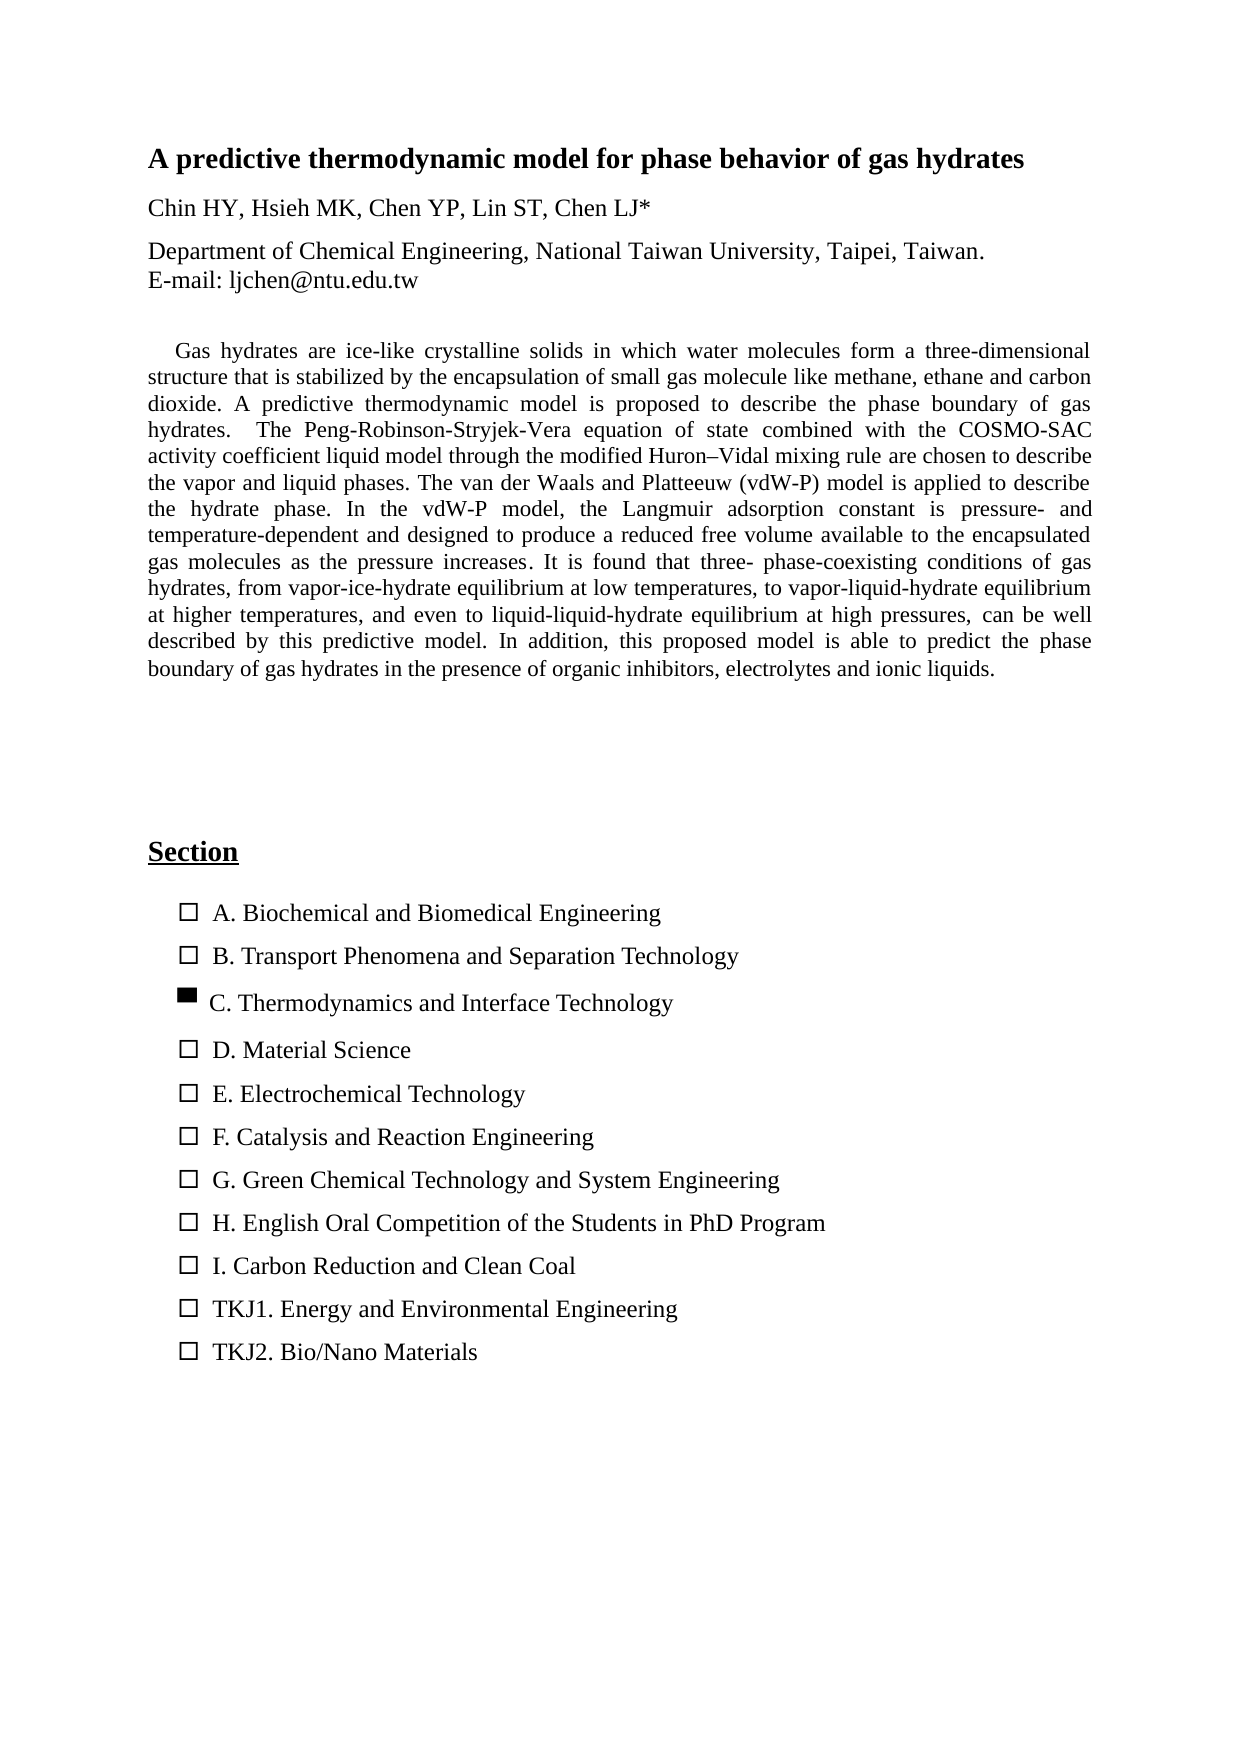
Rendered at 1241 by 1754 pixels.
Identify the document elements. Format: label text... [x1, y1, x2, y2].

text Department of Chemical Engineering, National Taiwan University, Taipei, Taiwan. [148, 236, 1092, 265]
text ▀ C. Thermodynamics and Interface Technology [148, 984, 1092, 1019]
text I. Carbon Reduction and Clean Coal [148, 1251, 1092, 1280]
text F. Catalysis and Reaction Engineering [148, 1122, 1092, 1151]
text B. Transport Phenomena and Separation Technology [148, 941, 1092, 970]
text Section [148, 832, 1092, 869]
text H. English Oral Competition of the Students in PhD Program [148, 1208, 1092, 1237]
text A predictive thermodynamic model for phase behavior of gas hydrates [148, 141, 1042, 174]
text E. Electrochemical Technology [148, 1079, 1092, 1107]
text Chin HY, Hsieh MK, Chen YP, Lin ST, Chen LJ* [148, 193, 1092, 222]
text D. Material Science [148, 1036, 1092, 1064]
text TKJ2. Bio/Nano Materials [148, 1337, 1092, 1366]
text TKJ1. Energy and Environmental Engineering [148, 1294, 1092, 1323]
text G. Green Chemical Technology and System Engineering [148, 1165, 1092, 1194]
text Gas hydrates are ice-like crystalline solids in which water molecules form a three-dimensional structure that is stabilized by the encapsulation of small gas molecule like methane, ethane and carbon dioxide. A predictive thermodynamic model is proposed to describe the phase boundary of gas hydrates. The Peng-Robinson-Stryjek-Vera equation of state combined with the COSMO-SAC activity coefficient liquid model through the modified Huron–Vidal mixing rule are chosen to describe the vapor and liquid phases. The van der Waals and Platteeuw (vdW-P) model is applied to describe the hydrate phase. In the vdW-P model, the Langmuir adsorption constant is pressure- and temperature-dependent and designed to produce a reduced free volume available to the encapsulated gas molecules as the pressure increases. It is found that three- phase-coexisting conditions of gas hydrates, from vapor-ice-hydrate equilibrium at low temperatures, to vapor-liquid-hydrate equilibrium at higher temperatures, and even to liquid-liquid-hydrate equilibrium at high pressures, can be well described by this predictive model. In addition, this proposed model is able to predict the phase boundary of gas hydrates in the presence of organic inhibitors, electrolytes and ionic liquids. [148, 337, 1092, 682]
text E-mail: ljchen@ntu.edu.tw [148, 265, 1092, 294]
text A. Biochemical and Biomedical Engineering [148, 898, 1092, 927]
